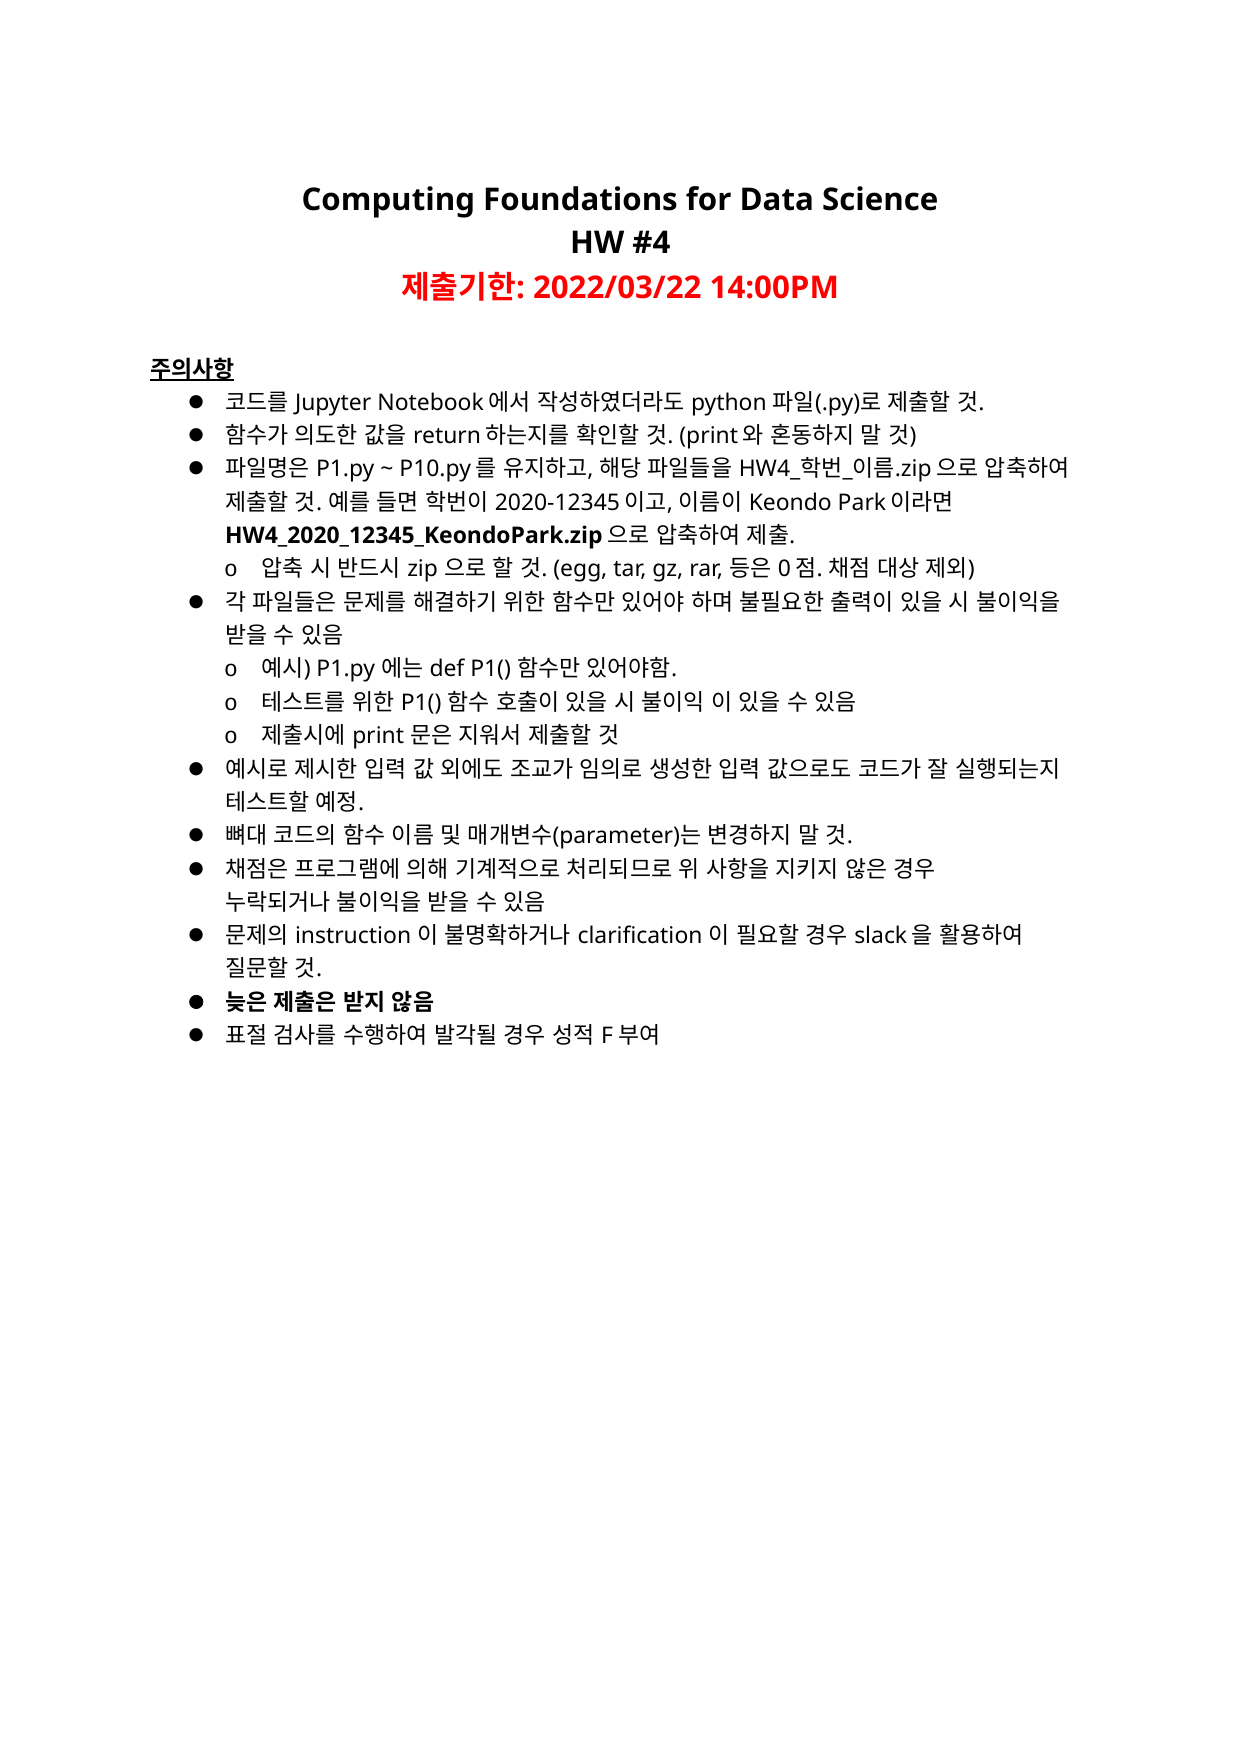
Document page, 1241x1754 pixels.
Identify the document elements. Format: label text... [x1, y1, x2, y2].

list 문제의 instruction 이 불명확하거나 clarification 이 필요할 경우 slack을 활용하여 질문할 것. [187, 917, 1090, 983]
list 테스트를 위한 P1() 함수 호출이 있을 시 불이익 이 있을 수 있음 [224, 684, 1090, 717]
list 예시로 제시한 입력 값 외에도 조교가 임의로 생성한 입력 값으로도 코드가 잘 실행되는지 테스트할 예정. [187, 751, 1090, 817]
list 채점은 프로그램에 의해 기계적으로 처리되므로 위 사항을 지키지 않은 경우 [187, 850, 1090, 884]
list 누락되거나 불이익을 받을 수 있음 [225, 884, 1090, 917]
list 늦은 제출은 받지 않음 [187, 983, 1090, 1017]
list 표절 검사를 수행하여 발각될 경우 성적 F 부여 [187, 1017, 1090, 1050]
list 코드를 Jupyter Notebook에서 작성하였더라도 python 파일(.py)로 제출할 것. [187, 384, 1090, 417]
list 뼈대 코드의 함수 이름 및 매개변수(parameter)는 변경하지 말 것. [187, 817, 1090, 850]
list 예시) P1.py 에는 def P1() 함수만 있어야함. [224, 650, 1090, 684]
text 주의사항 [150, 350, 1090, 384]
list 함수가 의도한 값을 return하는지를 확인할 것. (print와 혼동하지 말 것) [187, 417, 1090, 450]
list 파일명은 P1.py ~ P10.py를 유지하고, 해당 파일들을 HW4_학번_이름.zip으로 압축하여 제출할 것. 예를 들면 학번이 2020-12345이고, 이름이 Keondo Park이라면 HW4_2020_12345_KeondoPark.zip으로 압축하여 제출. [187, 450, 1090, 550]
list 각 파일들은 문제를 해결하기 위한 함수만 있어야 하며 불필요한 출력이 있을 시 불이익을 받을 수 있음 [187, 584, 1090, 650]
text 제출기한: 2022/03/22 14:00PM [150, 262, 1090, 308]
text Computing Foundations for Data Science [150, 177, 1090, 220]
list 압축 시 반드시 zip 으로 할 것. (egg, tar, gz, rar, 등은 0점. 채점 대상 제외) [224, 550, 1090, 584]
text HW #4 [150, 220, 1090, 262]
list 제출시에 print 문은 지워서 제출할 것 [224, 717, 1090, 751]
